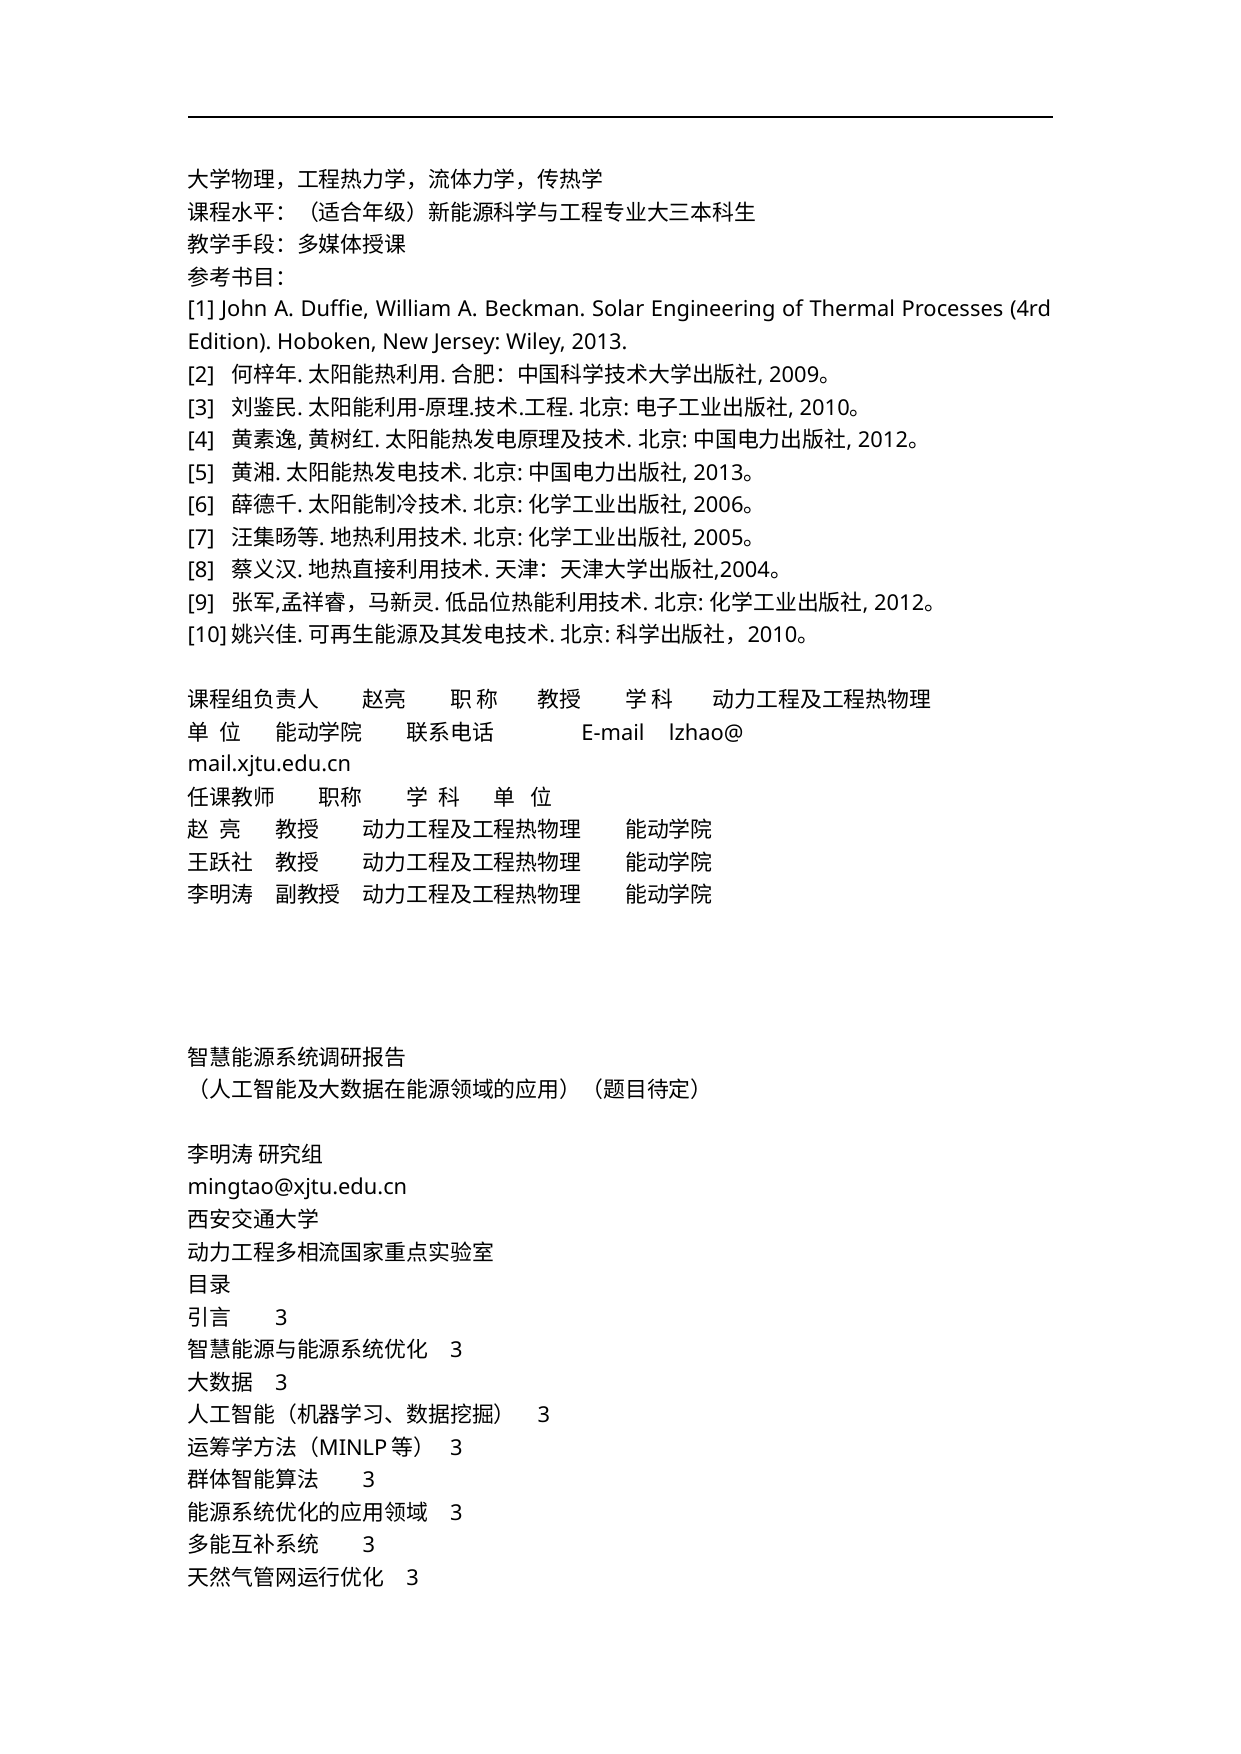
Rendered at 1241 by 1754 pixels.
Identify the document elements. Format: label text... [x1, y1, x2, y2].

text [6] 薛德千. 太阳能制冷技术. 北京: 化学工业出版社, 2006。 [187, 487, 1053, 519]
text mingtao@xjtu.edu.cn [187, 1169, 1053, 1202]
text 动力工程多相流国家重点实验室 [187, 1234, 1053, 1267]
text 课程组负责人 赵亮 职 称 教授 学 科 动力工程及工程热物理 [187, 682, 1053, 714]
text 大学物理，工程热力学，流体力学，传热学 [187, 162, 1053, 194]
text 教学手段：多媒体授课 [187, 227, 1053, 259]
text 参考书目： [187, 259, 1053, 292]
text 智慧能源系统调研报告 [187, 1039, 1053, 1072]
text 李明涛 副教授 动力工程及工程热物理 能动学院 [187, 877, 1053, 909]
text 引言 3 [187, 1299, 1053, 1332]
text 多能互补系统 3 [187, 1527, 1053, 1559]
text 单 位 能动学院 联系电话 E-mail lzhao@ [187, 714, 1053, 747]
text [3] 刘鉴民. 太阳能利用-原理.技术.工程. 北京: 电子工业出版社, 2010。 [187, 389, 1053, 422]
text （人工智能及大数据在能源领域的应用）（题目待定） [187, 1072, 1053, 1104]
text [2] 何梓年. 太阳能热利用. 合肥：中国科学技术大学出版社, 2009。 [187, 357, 1053, 389]
text 人工智能（机器学习、数据挖掘） 3 [187, 1397, 1053, 1429]
text 任课教师 职称 学 科 单 位 [187, 779, 1053, 812]
text mail.xjtu.edu.cn [187, 747, 1053, 779]
text [8] 蔡义汉. 地热直接利用技术. 天津：天津大学出版社,2004。 [187, 552, 1053, 584]
text 李明涛 研究组 [187, 1137, 1053, 1169]
text 运筹学方法（MINLP等） 3 [187, 1429, 1053, 1462]
text 能源系统优化的应用领域 3 [187, 1494, 1053, 1527]
text 西安交通大学 [187, 1202, 1053, 1234]
text 天然气管网运行优化 3 [187, 1559, 1053, 1592]
text [7] 汪集旸等. 地热利用技术. 北京: 化学工业出版社, 2005。 [187, 519, 1053, 552]
text 大数据 3 [187, 1364, 1053, 1397]
text [1] John A. Duffie, William A. Beckman. Solar Engineering of Thermal Processes (4rd Edition). Hoboken, New Jersey: Wiley, 2013. [187, 292, 1053, 357]
text [9] 张军,孟祥睿，马新灵. 低品位热能利用技术. 北京: 化学工业出版社, 2012。 [187, 584, 1053, 617]
text 智慧能源与能源系统优化 3 [187, 1332, 1053, 1364]
text [5] 黄湘. 太阳能热发电技术. 北京: 中国电力出版社, 2013。 [187, 454, 1053, 487]
text [10] 姚兴佳. 可再生能源及其发电技术. 北京: 科学出版社，2010。 [187, 617, 1053, 649]
text [4] 黄素逸, 黄树红. 太阳能热发电原理及技术. 北京: 中国电力出版社, 2012。 [187, 422, 1053, 454]
text 赵 亮 教授 动力工程及工程热物理 能动学院 [187, 812, 1053, 844]
text 王跃社 教授 动力工程及工程热物理 能动学院 [187, 844, 1053, 877]
text 群体智能算法 3 [187, 1462, 1053, 1494]
text 课程水平：（适合年级）新能源科学与工程专业大三本科生 [187, 194, 1053, 227]
text 目录 [187, 1267, 1053, 1299]
